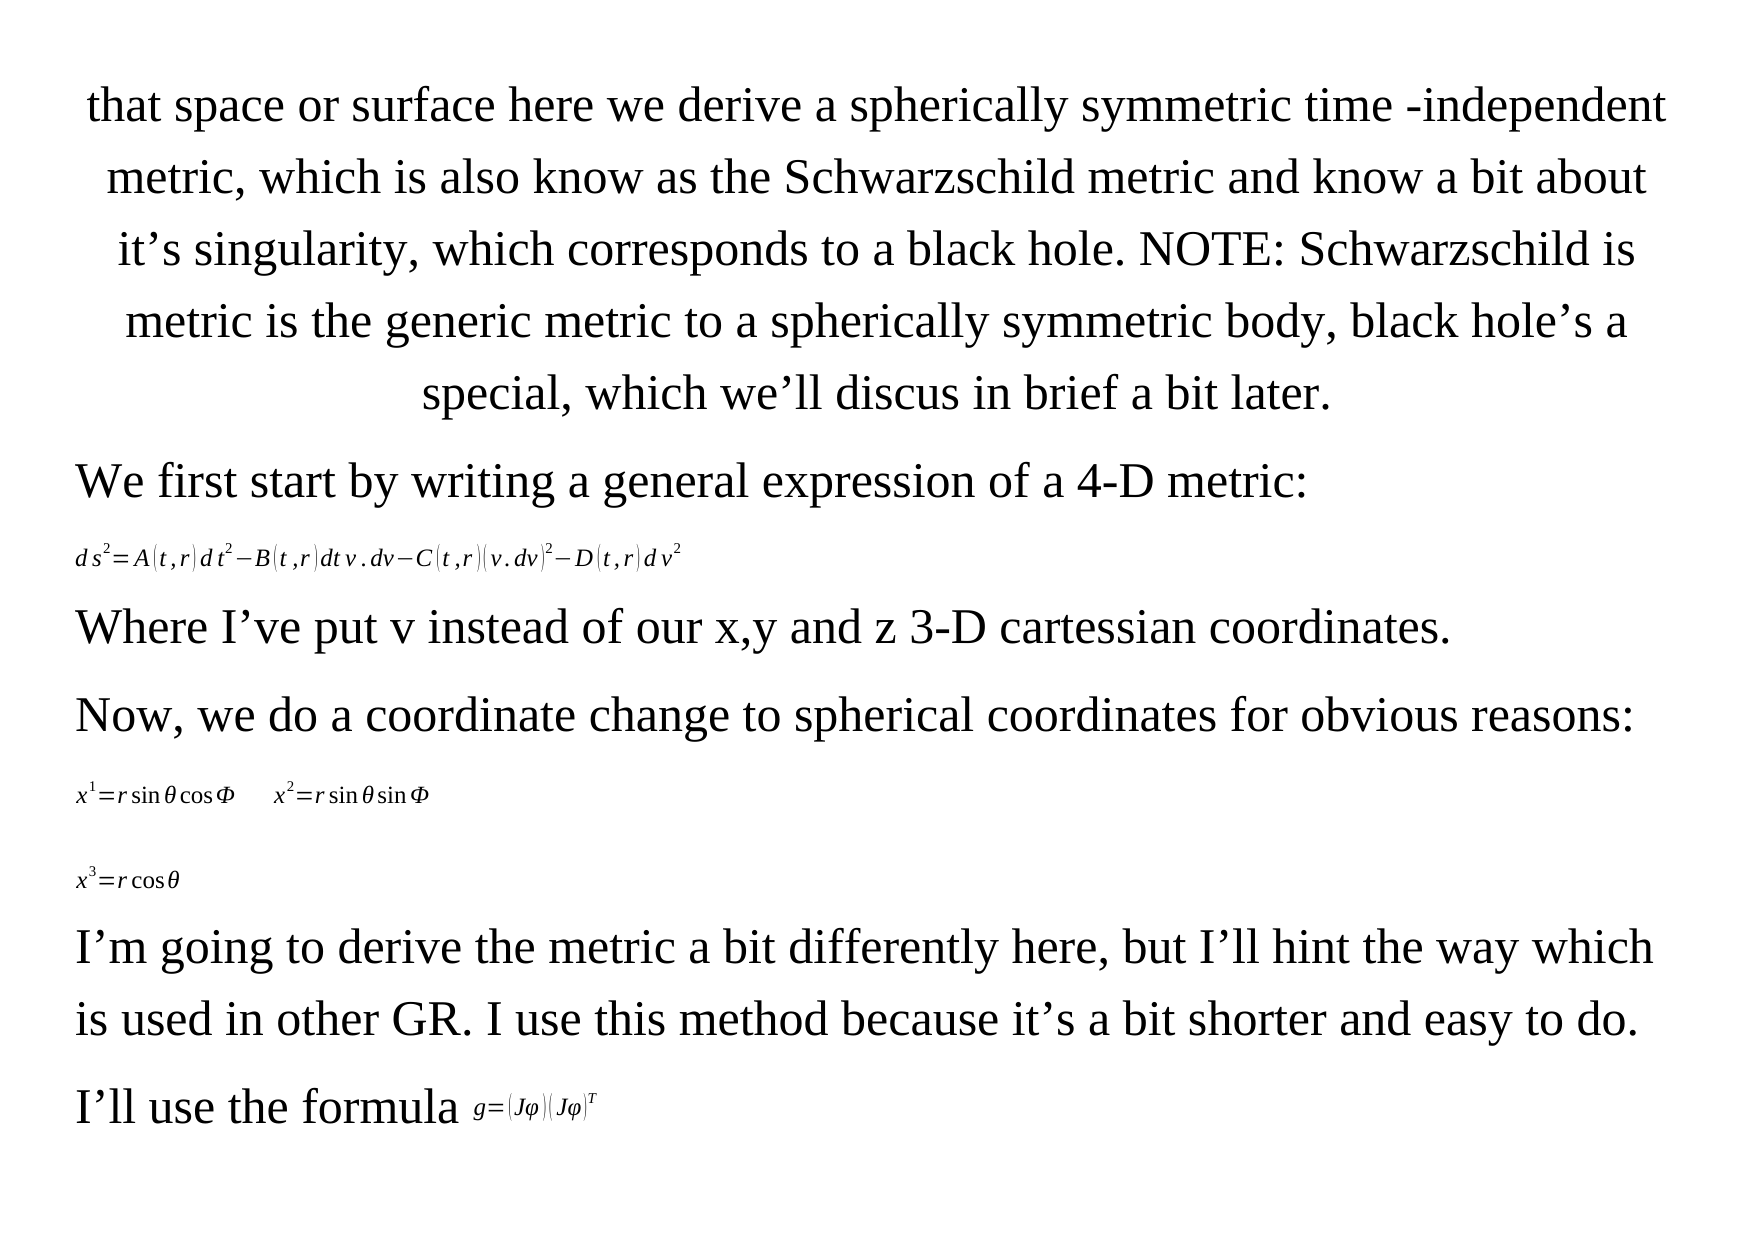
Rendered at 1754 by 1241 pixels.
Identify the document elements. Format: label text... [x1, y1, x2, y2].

text I’ll use the formula [75, 1077, 1679, 1134]
text I’m going to derive the metric a bit differently here, but I’ll hint the way which is used in other GR. I use this method because it’s a bit shorter and easy to do. [75, 917, 1679, 1046]
text Where I’ve put v instead of our x,y and z 3-D cartessian coordinates. [75, 597, 1679, 654]
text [75, 75, 1679, 420]
text We first start by writing a general expression of a 4-D metric: [75, 451, 1679, 508]
text Now, we do a coordinate change to spherical coordinates for obvious reasons: [75, 685, 1679, 743]
